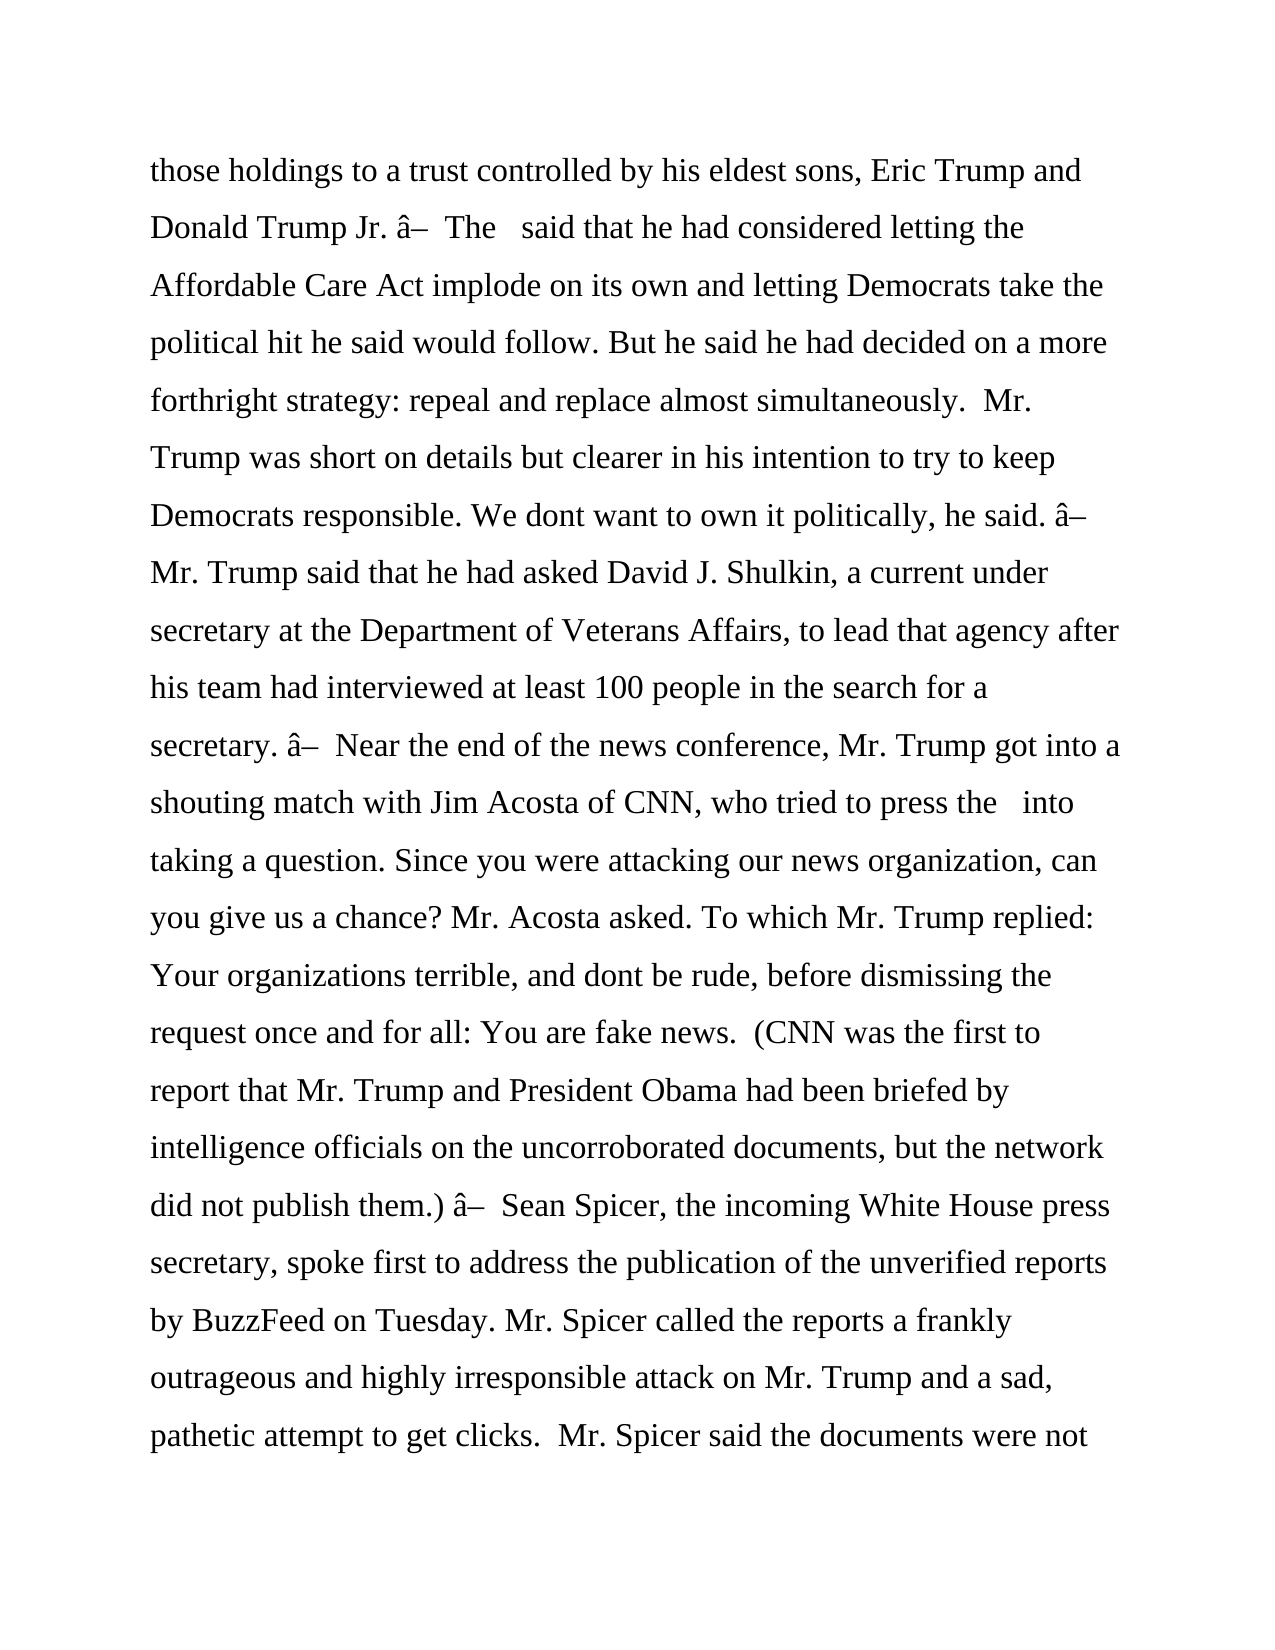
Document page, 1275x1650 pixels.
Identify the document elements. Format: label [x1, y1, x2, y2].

text [150, 150, 1125, 1453]
